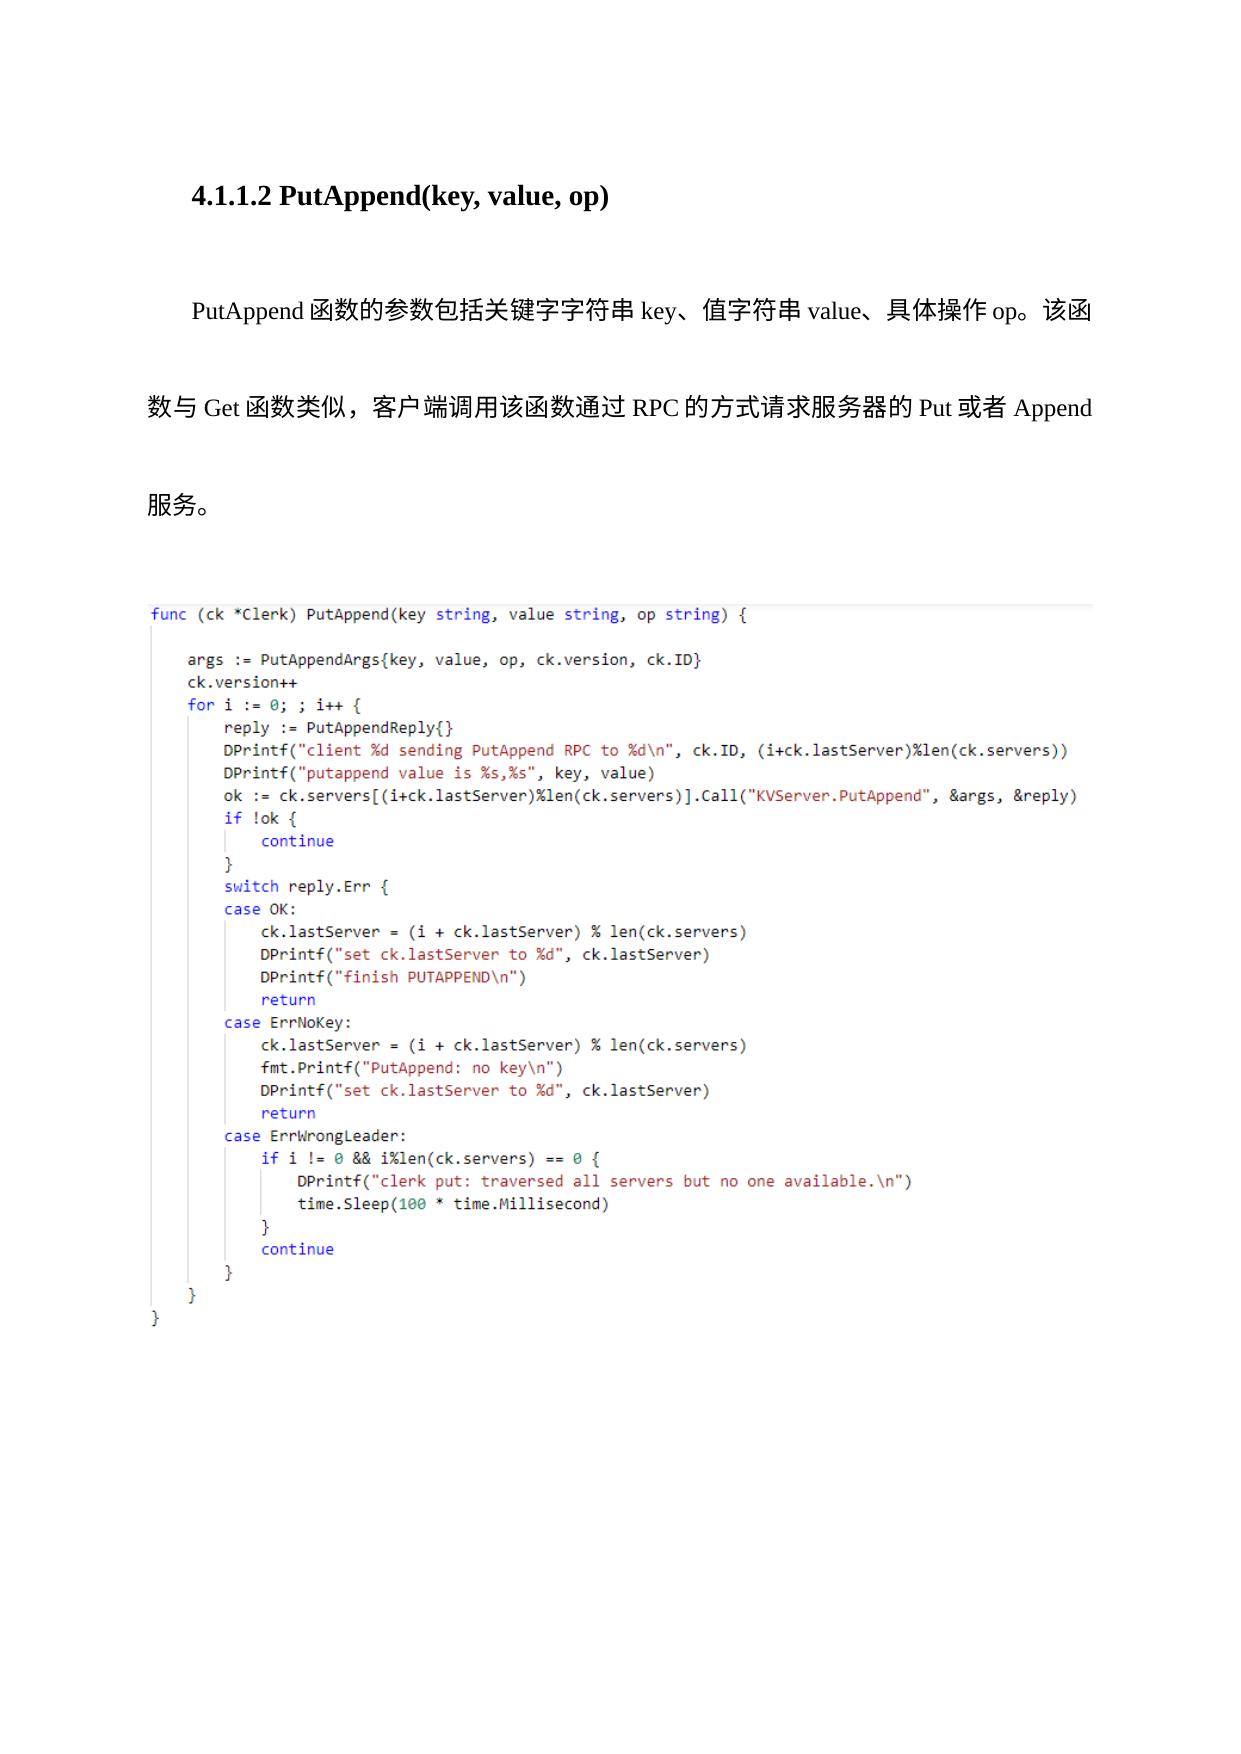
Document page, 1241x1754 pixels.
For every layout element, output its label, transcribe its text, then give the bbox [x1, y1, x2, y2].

picture [147, 603, 1093, 1337]
subtitle 4.1.1.2 PutAppend(key, value, op) [191, 162, 1092, 227]
text PutAppend函数的参数包括关键字字符串key、值字符串value、具体操作op。该函数与Get函数类似，客户端调用该函数通过RPC的方式请求服务器的Put或者Append服务。 [148, 276, 1092, 536]
